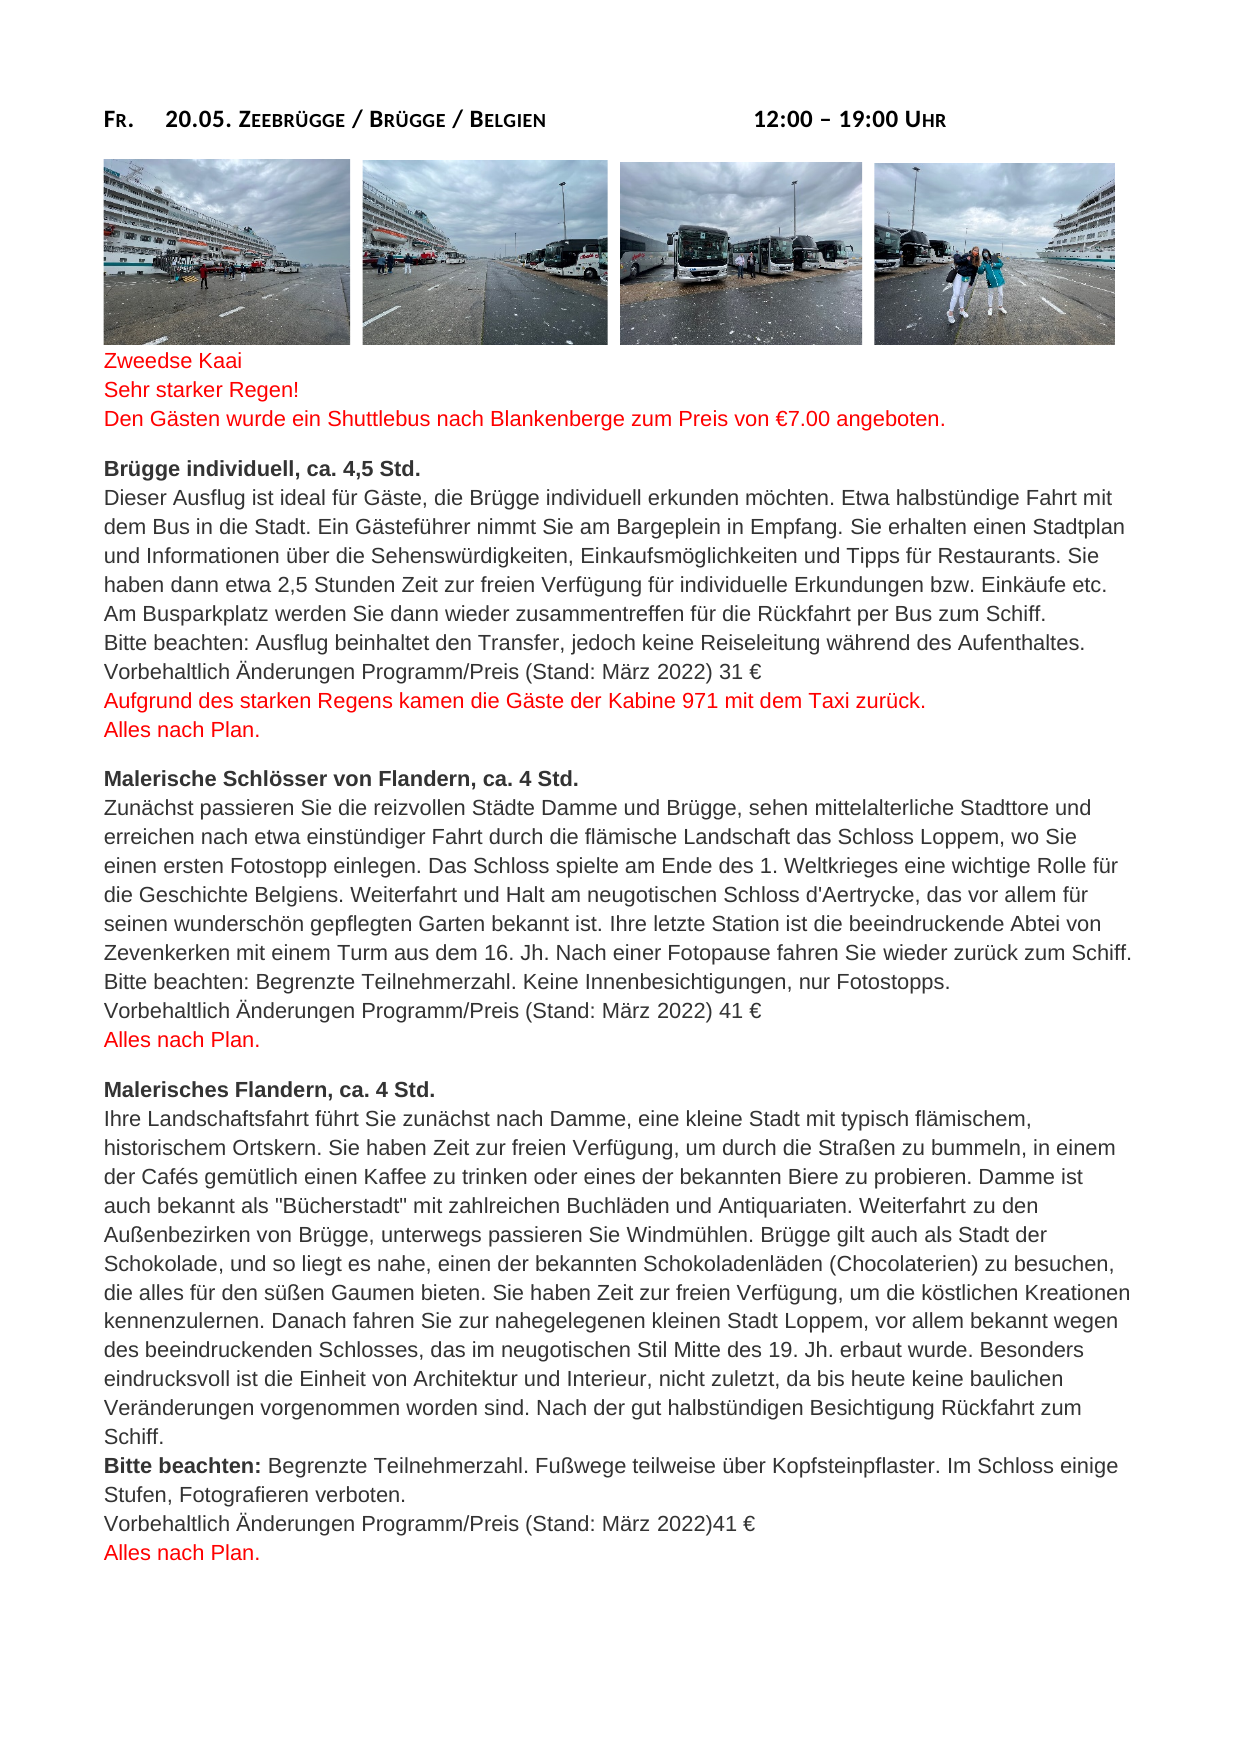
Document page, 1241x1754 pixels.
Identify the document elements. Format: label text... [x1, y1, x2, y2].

picture [103, 159, 351, 345]
text Malerisches Flandern, ca. 4 Std. Ihre Landschaftsfahrt führt Sie zunächst nach Damme, eine kleine Stadt mit typisch flämischem, historischem Ortskern. Sie haben Zeit zur freien Verfügung, um durch die Straßen zu bummeln, in einem der Cafés gemütlich einen Kaffee zu trinken oder eines der bekannten Biere zu probieren. Damme ist auch bekannt als "Bücherstadt" mit zahlreichen Buchläden und Antiquariaten. Weiterfahrt zu den Außenbezirken von Brügge, unterwegs passieren Sie Windmühlen. Brügge gilt auch als Stadt der Schokolade, und so liegt es nahe, einen der bekannten Schokoladenläden (Chocolaterien) zu besuchen, die alles für den süßen Gaumen bieten. Sie haben Zeit zur freien Verfügung, um die köstlichen Kreationen kennenzulernen. Danach fahren Sie zur nahegelegenen kleinen Stadt Loppem, vor allem bekannt wegen des beeindruckenden Schlosses, das im neugotischen Stil Mitte des 19. Jh. erbaut wurde. Besonders eindrucksvoll ist die Einheit von Architektur und Interieur, nicht zuletzt, da bis heute keine baulichen Veränderungen vorgenommen worden sind. Nach der gut halbstündigen Besichtigung Rückfahrt zum Schiff. Bitte beachten: Begrenzte Teilnehmerzahl. Fußwege teilweise über Kopfsteinpflaster. Im Schloss einige Stufen, Fotografieren verboten. Vorbehaltlich Änderungen Programm/Preis (Stand: März 2022)41 € Alles nach Plan. [103, 1077, 1137, 1565]
text Fr. 20.05. Zeebrügge / Brügge / Belgien 12:00 – 19:00 Uhr [103, 103, 1137, 134]
text Brügge individuell, ca. 4,5 Std. Dieser Ausflug ist ideal für Gäste, die Brügge individuell erkunden möchten. Etwa halbstündige Fahrt mit dem Bus in die Stadt. Ein Gästeführer nimmt Sie am Bargeplein in Empfang. Sie erhalten einen Stadtplan und Informationen über die Sehenswürdigkeiten, Einkaufsmöglichkeiten und Tipps für Restaurants. Sie haben dann etwa 2,5 Stunden Zeit zur freien Verfügung für individuelle Erkundungen bzw. Einkäufe etc. Am Busparkplatz werden Sie dann wieder zusammentreffen für die Rückfahrt per Bus zum Schiff. Bitte beachten: Ausflug beinhaltet den Transfer, jedoch keine Reiseleitung während des Aufenthaltes. Vorbehaltlich Änderungen Programm/Preis (Stand: März 2022) 31 € Aufgrund des starken Regens kamen die Gäste der Kabine 971 mit dem Taxi zurück. Alles nach Plan. [103, 456, 1137, 742]
picture [620, 162, 863, 345]
picture [874, 163, 1115, 345]
text Malerische Schlösser von Flandern, ca. 4 Std. Zunächst passieren Sie die reizvollen Städte Damme und Brügge, sehen mittelalterliche Stadttore und erreichen nach etwa einstündiger Fahrt durch die flämische Landschaft das Schloss Loppem, wo Sie einen ersten Fotostopp einlegen. Das Schloss spielte am Ende des 1. Weltkrieges eine wichtige Rolle für die Geschichte Belgiens. Weiterfahrt und Halt am neugotischen Schloss d'Aertrycke, das vor allem für seinen wunderschön gepflegten Garten bekannt ist. Ihre letzte Station ist die beeindruckende Abtei von Zevenkerken mit einem Turm aus dem 16. Jh. Nach einer Fotopause fahren Sie wieder zurück zum Schiff. Bitte beachten: Begrenzte Teilnehmerzahl. Keine Innenbesichtigungen, nur Fotostopps. Vorbehaltlich Änderungen Programm/Preis (Stand: März 2022) 41 € Alles nach Plan. [103, 766, 1137, 1052]
picture [362, 160, 608, 345]
